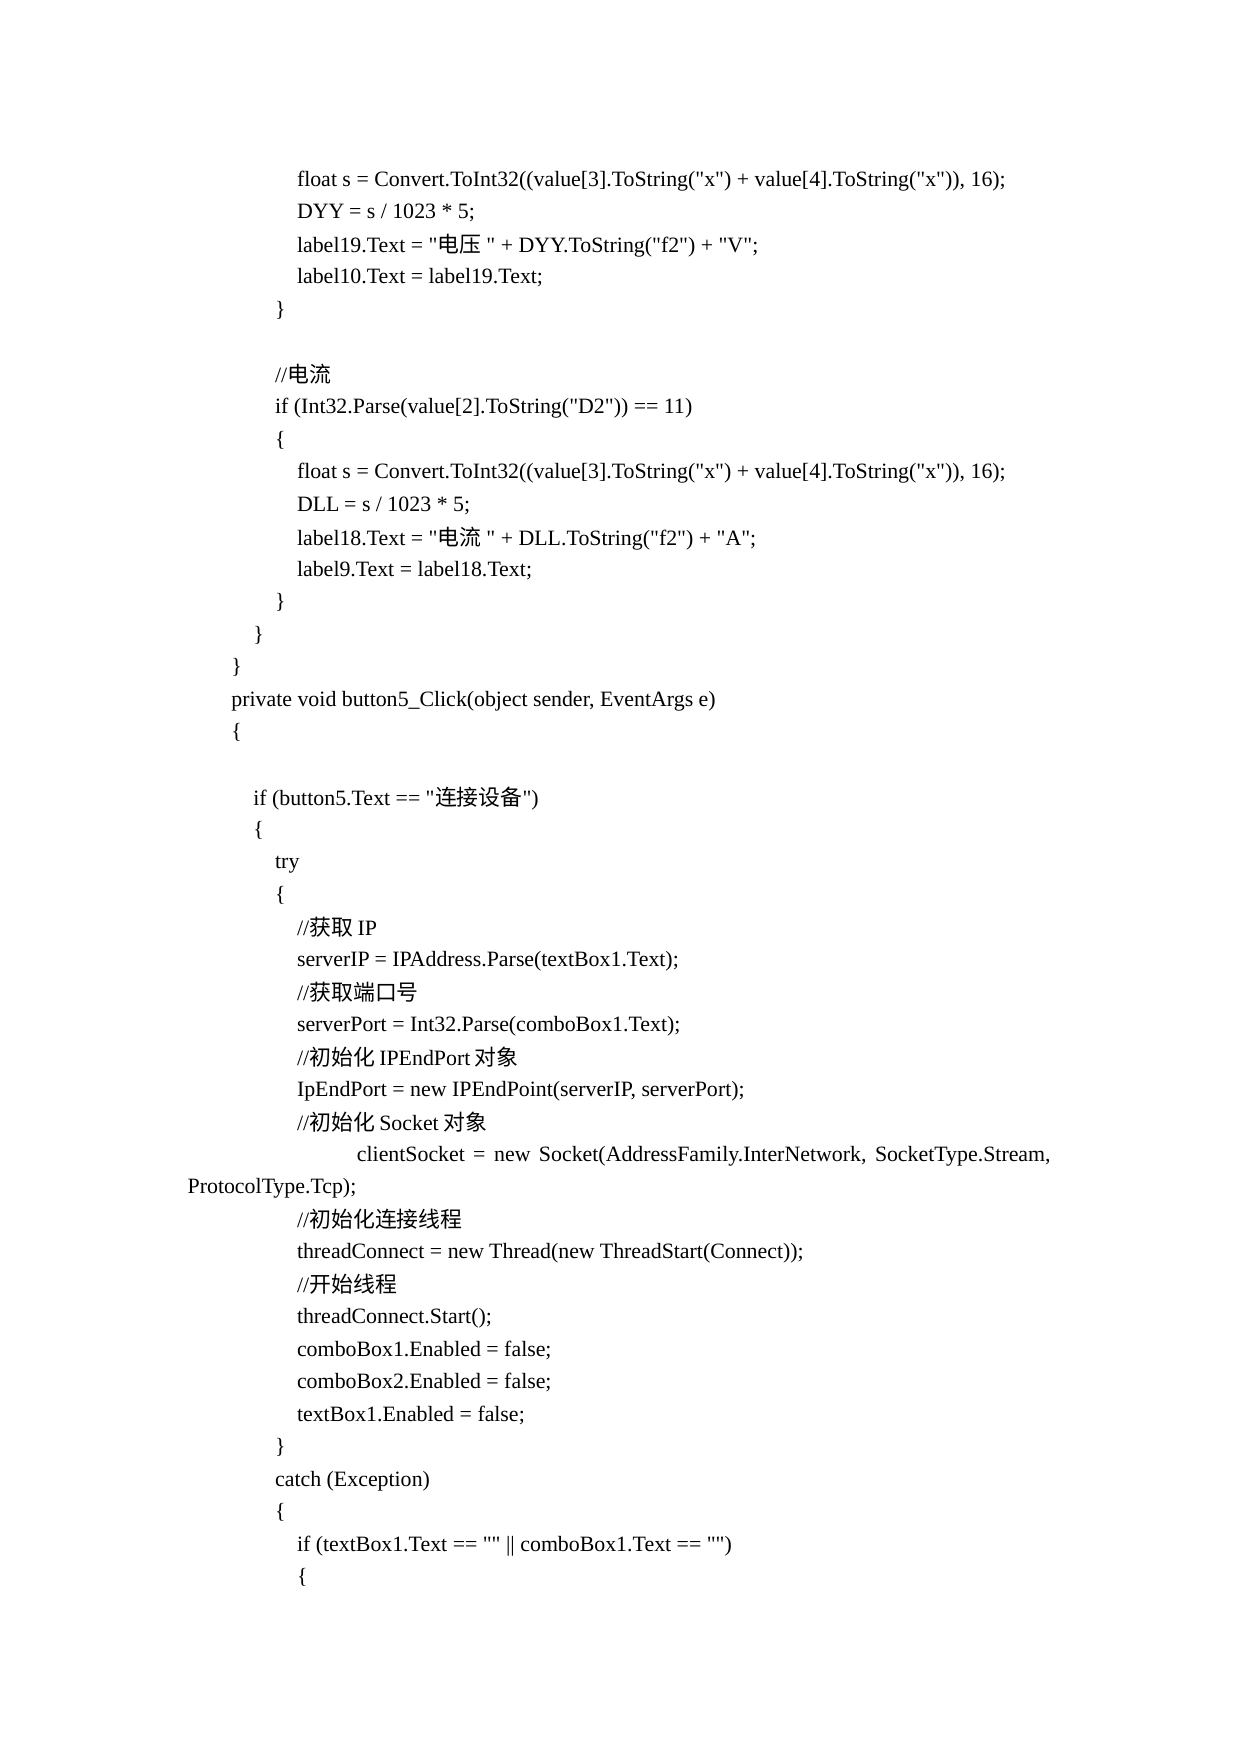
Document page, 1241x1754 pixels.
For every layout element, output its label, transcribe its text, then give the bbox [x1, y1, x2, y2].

text if (button5.Text == "连接设备") [187, 779, 1053, 812]
text //电流 [187, 357, 1053, 389]
text { [187, 812, 1053, 844]
text //获取IP [187, 909, 1053, 942]
text threadConnect = new Thread(new ThreadStart(Connect)); [187, 1234, 1053, 1267]
text } [187, 649, 1053, 682]
text DYY = s / 1023 * 5; [187, 194, 1053, 227]
text catch (Exception) [187, 1462, 1053, 1494]
text try [187, 844, 1053, 877]
text DLL = s / 1023 * 5; [187, 487, 1053, 519]
text //初始化IPEndPort对象 [187, 1039, 1053, 1072]
text } [187, 584, 1053, 617]
text label19.Text = "电压 " + DYY.ToString("f2") + "V"; [187, 227, 1053, 259]
text } [187, 617, 1053, 649]
text if (textBox1.Text == "" || comboBox1.Text == "") [187, 1527, 1053, 1559]
text label9.Text = label18.Text; [187, 552, 1053, 584]
text serverIP = IPAddress.Parse(textBox1.Text); [187, 942, 1053, 974]
text float s = Convert.ToInt32((value[3].ToString("x") + value[4].ToString("x")), 16); [187, 162, 1053, 194]
text { [187, 422, 1053, 454]
text comboBox2.Enabled = false; [187, 1364, 1053, 1397]
text //开始线程 [187, 1267, 1053, 1299]
text threadConnect.Start(); [187, 1299, 1053, 1332]
text label10.Text = label19.Text; [187, 259, 1053, 292]
text textBox1.Enabled = false; [187, 1397, 1053, 1429]
text IpEndPort = new IPEndPoint(serverIP, serverPort); [187, 1072, 1053, 1104]
text //初始化Socket对象 [187, 1104, 1053, 1137]
text } [187, 1429, 1053, 1462]
text serverPort = Int32.Parse(comboBox1.Text); [187, 1007, 1053, 1039]
text label18.Text = "电流 " + DLL.ToString("f2") + "A"; [187, 519, 1053, 552]
text private void button5_Click(object sender, EventArgs e) [187, 682, 1053, 714]
text clientSocket = new Socket(AddressFamily.InterNetwork, SocketType.Stream, ProtocolType.Tcp); [187, 1137, 1053, 1202]
text { [187, 714, 1053, 747]
text //初始化连接线程 [187, 1202, 1053, 1234]
text { [187, 1559, 1053, 1592]
text //获取端口号 [187, 974, 1053, 1007]
text { [187, 1494, 1053, 1527]
text } [187, 292, 1053, 324]
text float s = Convert.ToInt32((value[3].ToString("x") + value[4].ToString("x")), 16); [187, 454, 1053, 487]
text if (Int32.Parse(value[2].ToString("D2")) == 11) [187, 389, 1053, 422]
text { [187, 877, 1053, 909]
text comboBox1.Enabled = false; [187, 1332, 1053, 1364]
